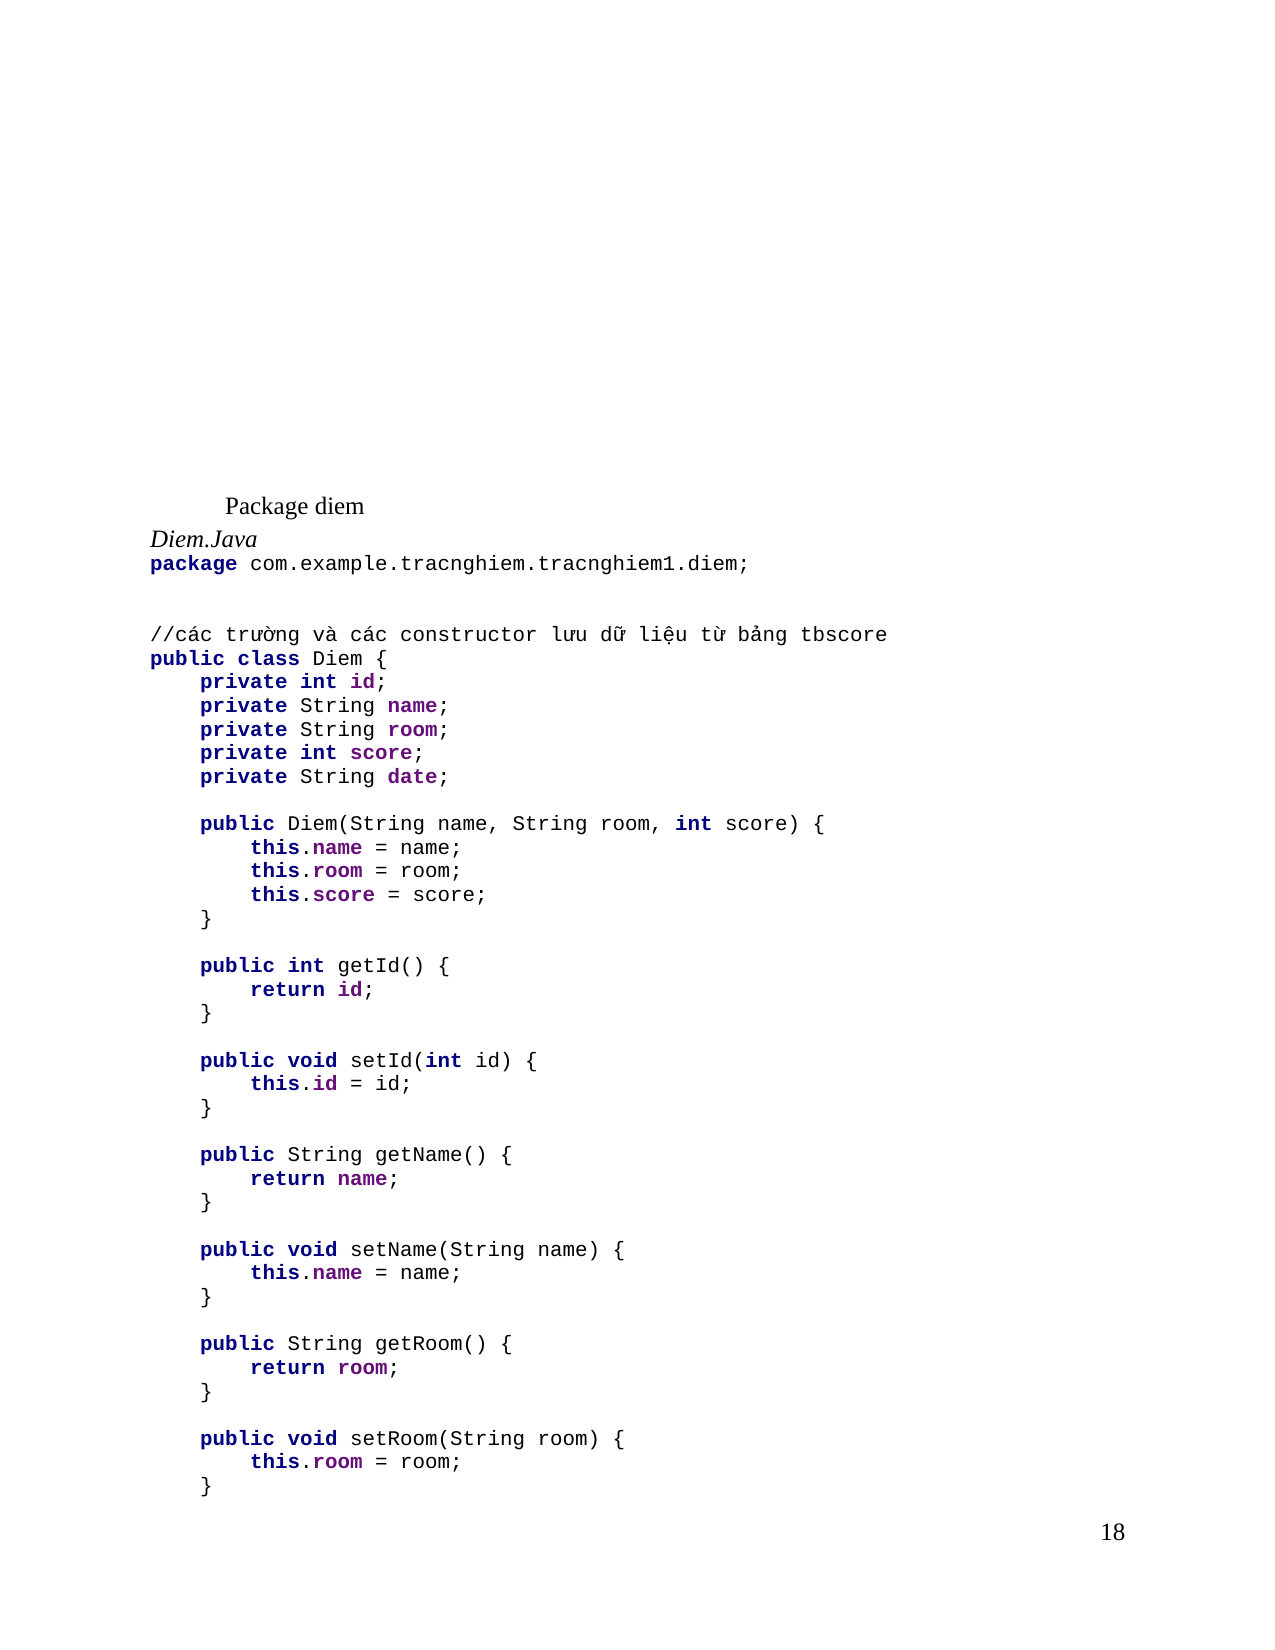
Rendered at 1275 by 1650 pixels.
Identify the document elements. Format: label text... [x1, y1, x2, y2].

subtitle Package diem [225, 491, 1125, 520]
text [150, 553, 1125, 1499]
subtitle Diem.Java [150, 524, 1125, 553]
